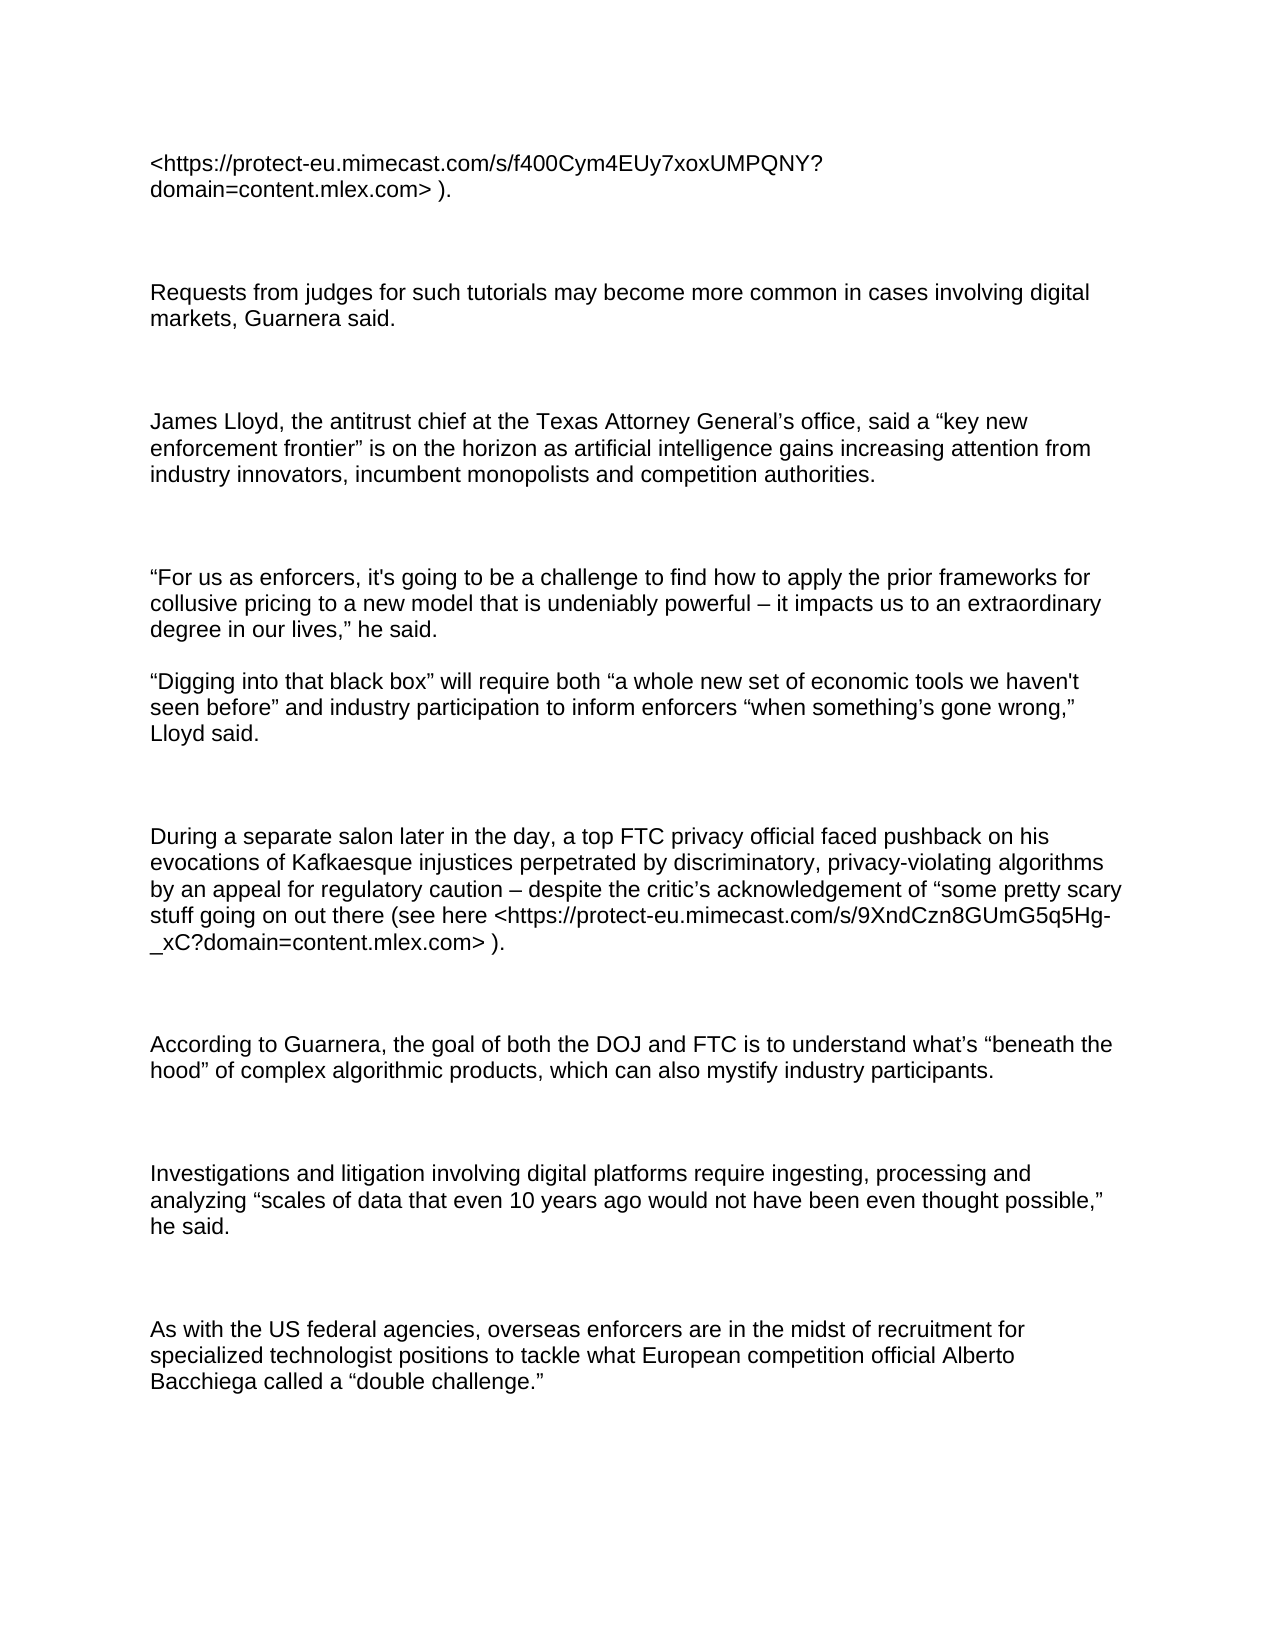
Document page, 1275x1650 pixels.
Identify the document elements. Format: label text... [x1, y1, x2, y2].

text Investigations and litigation involving digital platforms require ingesting, processing and analyzing “scales of data that even 10 years ago would not have been even thought possible,” he said. [150, 1160, 1125, 1239]
text James Lloyd, the antitrust chief at the Texas Attorney General’s office, said a “key new enforcement frontier” is on the horizon as artificial intelligence gains increasing attention from industry innovators, incumbent monopolists and competition authorities. [150, 408, 1125, 487]
text “For us as enforcers, it's going to be a challenge to find how to apply the prior frameworks for collusive pricing to a new model that is undeniably powerful – it impacts us to an extraordinary degree in our lives,” he said. [150, 563, 1125, 643]
text As with the US federal agencies, overseas enforcers are in the midst of recruitment for specialized technologist positions to tackle what European competition official Alberto Bacchiega called a “double challenge.” [150, 1316, 1125, 1395]
text Requests from judges for such tutorials may become more common in cases involving digital markets, Guarnera said. [150, 279, 1125, 332]
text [150, 150, 1125, 203]
text “Digging into that black box” will require both “a whole new set of economic tools we haven't seen before” and industry participation to inform enforcers “when something’s gone wrong,” Lloyd said. [150, 668, 1125, 747]
text During a separate salon later in the day, a top FTC privacy official faced pushback on his evocations of Kafkaesque injustices perpetrated by discriminatory, privacy-violating algorithms by an appeal for regulatory caution – despite the critic’s acknowledgement of “some pretty scary stuff going on out there (see here <https://protect-eu.mimecast.com/s/9XndCzn8GUmG5q5Hg-_xC?domain=content.mlex.com> ). [150, 823, 1125, 955]
text According to Guarnera, the goal of both the DOJ and FTC is to understand what’s “beneath the hood” of complex algorithmic products, which can also mystify industry participants. [150, 1031, 1125, 1084]
